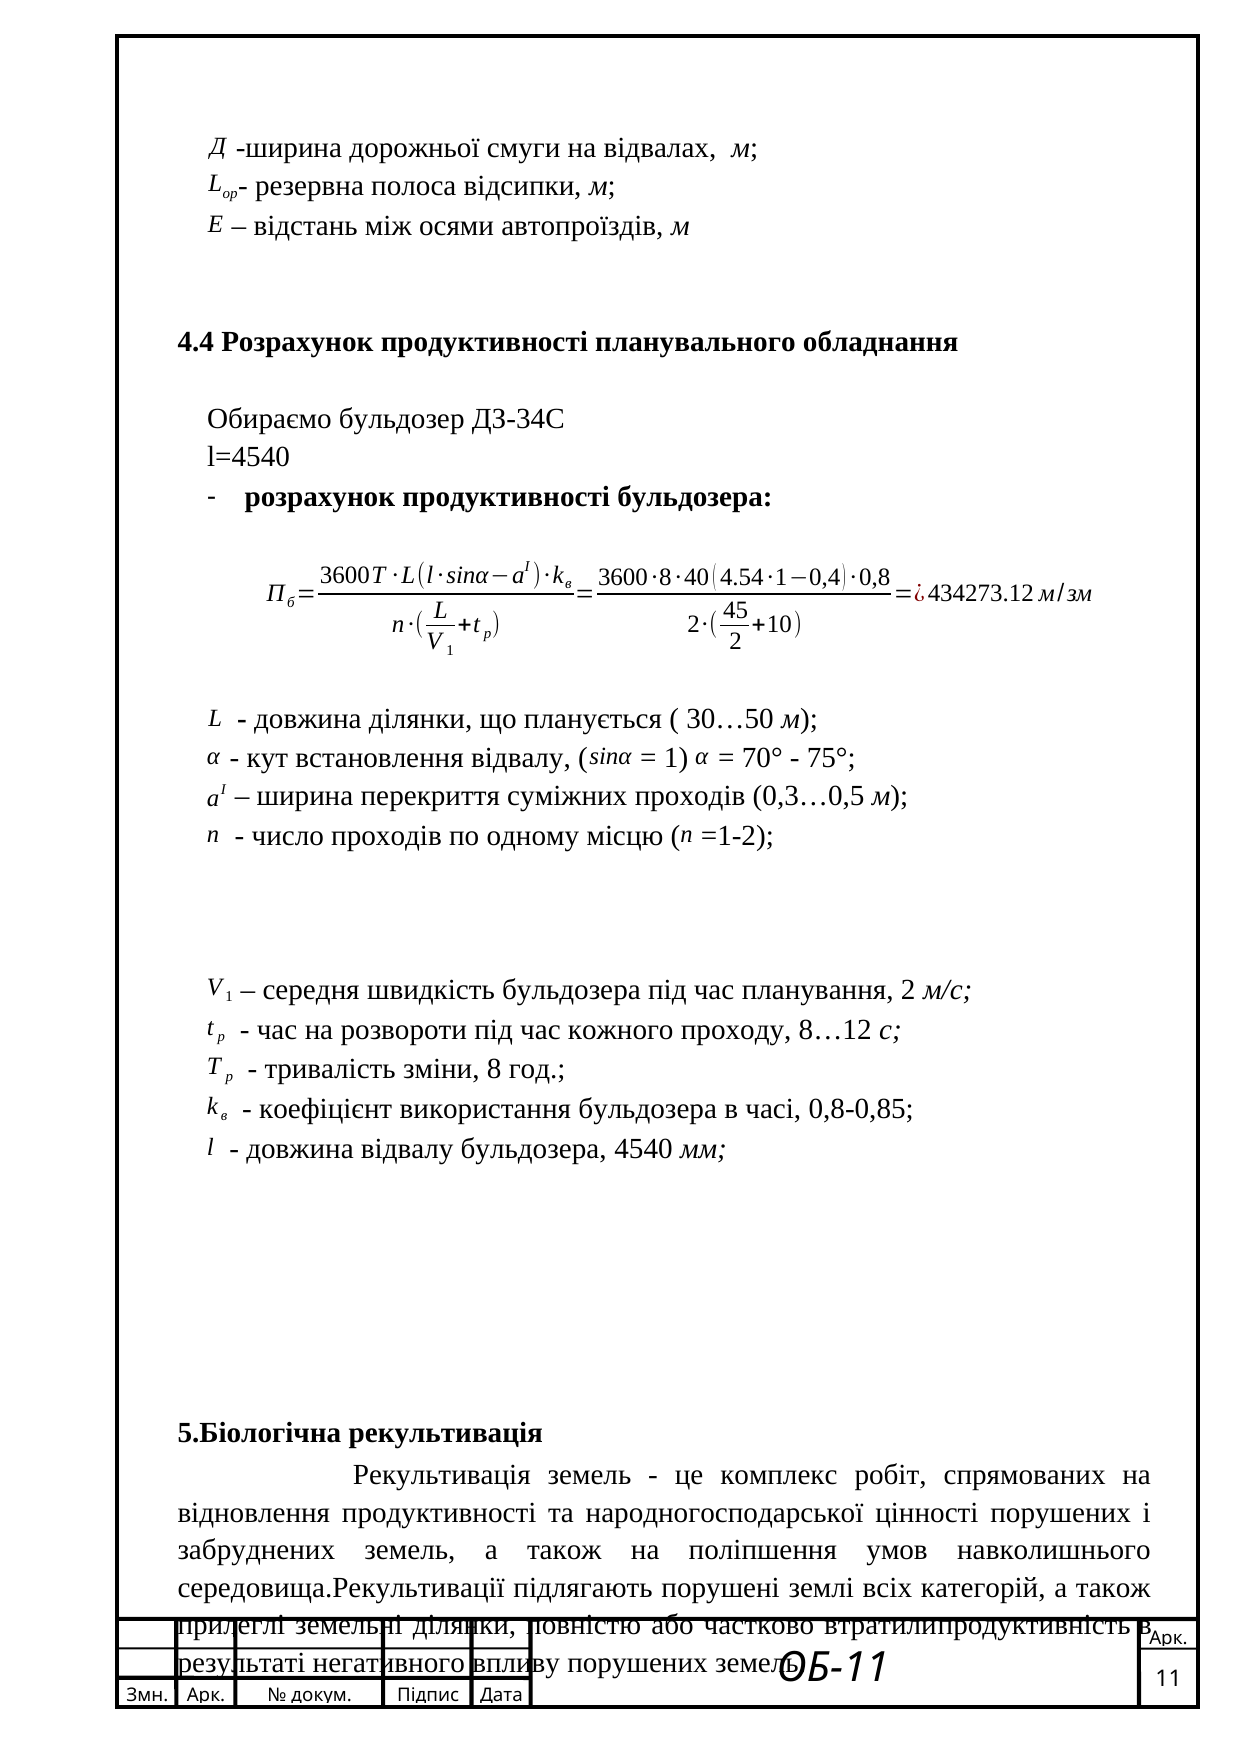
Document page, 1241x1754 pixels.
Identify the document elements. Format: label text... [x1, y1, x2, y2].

text - довжина відвалу бульдозера, 4540 мм; [207, 1131, 1152, 1164]
text – відстань між осями автопроїздів, м [177, 208, 1152, 242]
text - кут встановлення відвалу, ( = 1) = 70° - 75°; [207, 740, 1152, 773]
text -ширина дорожньої смуги на відвалах, м; [207, 130, 1152, 163]
text – середня швидкість бульдозера під час планування, 2 м/с; [207, 972, 1152, 1007]
text - довжина ділянки, що планується ( 30…50 м); [207, 701, 1152, 735]
list розрахунок продуктивності бульдозера: [207, 478, 1152, 513]
text l=4540 [207, 439, 1152, 473]
text - коефіцієнт використання бульдозера в часі, 0,8-0,85; [207, 1091, 1152, 1126]
text Рекультивація земель - це комплекс робіт, спрямованих на відновлення продуктивності та народногосподарської цінності порушених і забруднених земель, а також на поліпшення умов навколишнього середовища.Рекультивації підлягають порушені землі всіх категорій, а також прилеглі земельні ділянки, повністю або частково втратилипродуктивність в результаті негативного впливу порушених земель. [177, 1453, 1152, 1678]
text – ширина перекриття суміжних проходів (0,3…0,5 м); [207, 778, 1152, 813]
text - резервна полоса відсипки, м; [207, 168, 1152, 203]
text - число проходів по одному місцю ( =1-2); [207, 818, 1152, 851]
text - тривалість зміни, 8 год.; [207, 1051, 1152, 1086]
text Обираємо бульдозер ДЗ-34С [207, 401, 1152, 434]
text - час на розвороти під час кожного проходу, 8…12 с; [207, 1012, 1152, 1046]
text 4.4 Розрахунок продуктивності планувального обладнання [177, 324, 1152, 357]
text 5.Біологічна рекультивація [177, 1415, 1152, 1448]
